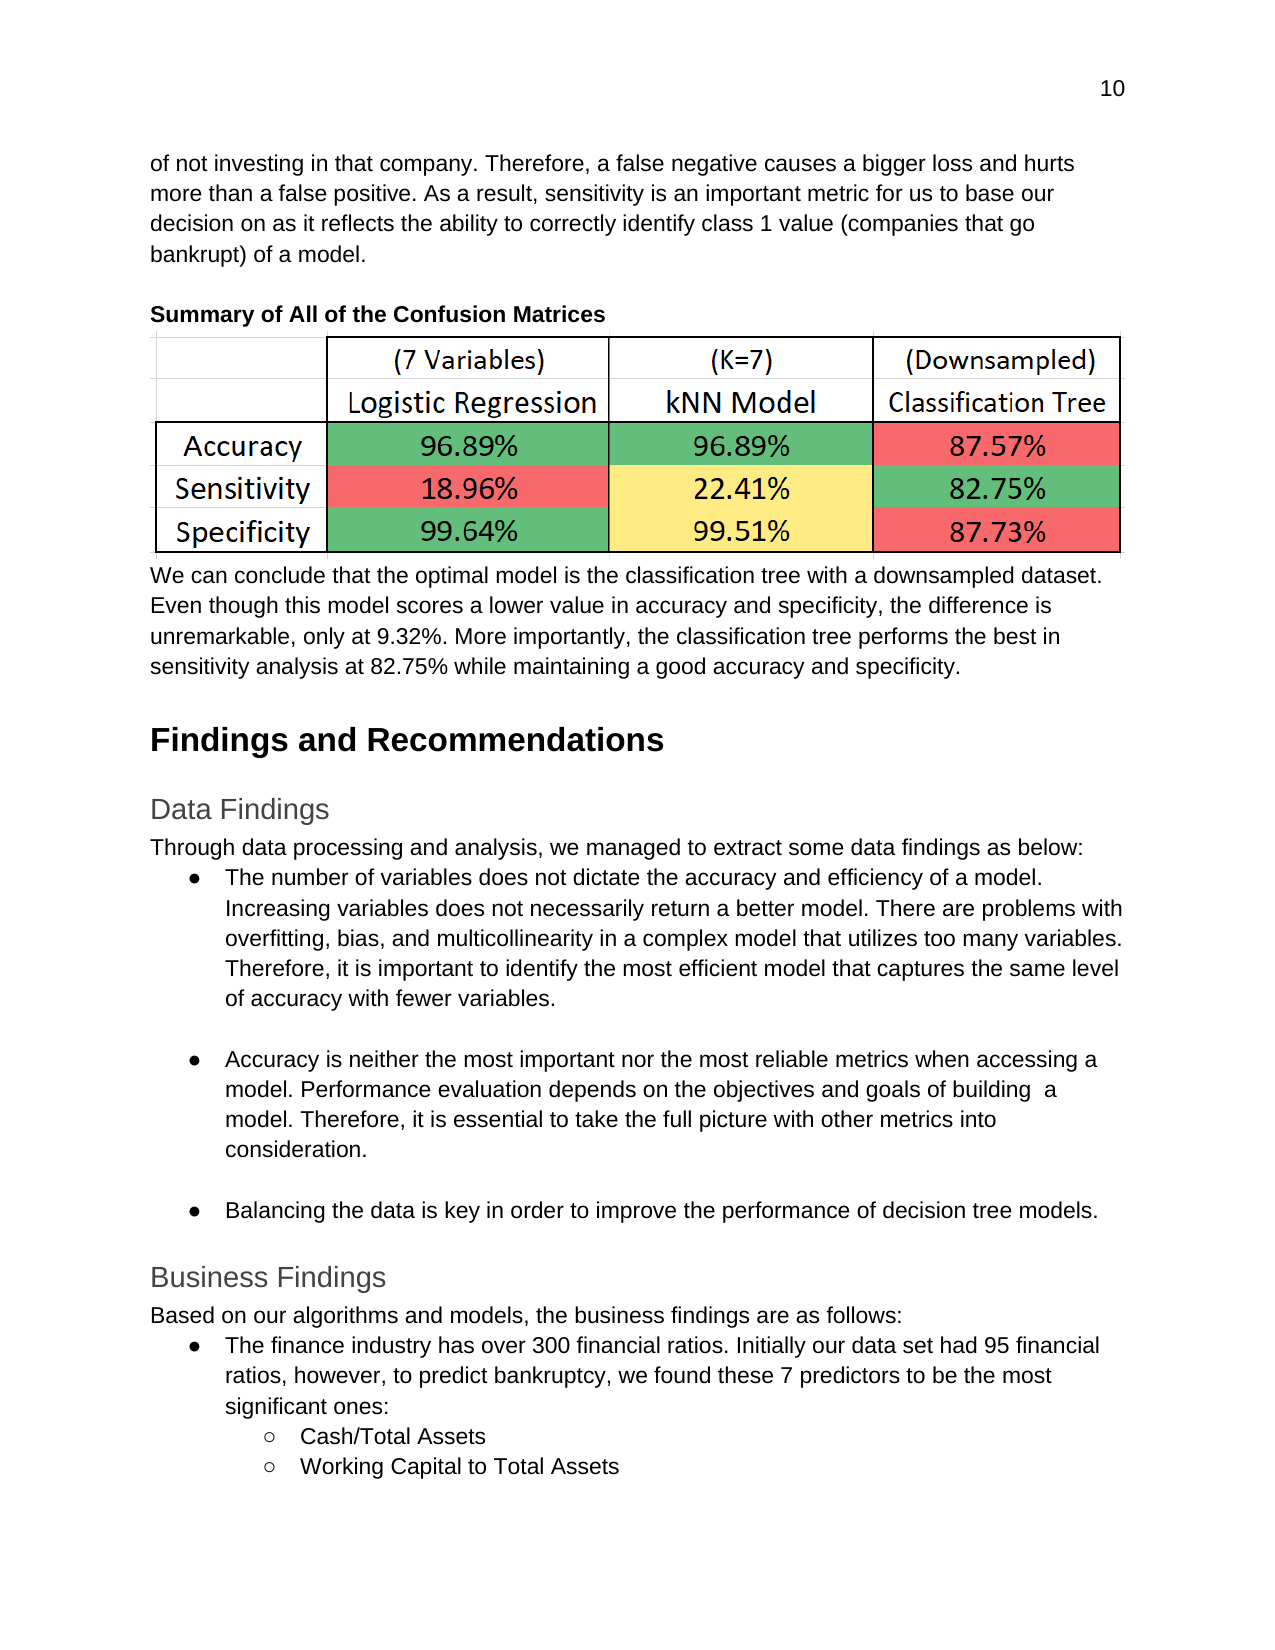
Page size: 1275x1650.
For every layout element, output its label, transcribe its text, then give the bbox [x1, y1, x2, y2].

list Accuracy is neither the most important nor the most reliable metrics when accessing a model. Performance evaluation depends on the objectives and goals of building a model. Therefore, it is essential to take the full picture with other metrics into consideration. [187, 1046, 1125, 1163]
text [150, 150, 1125, 267]
list Cash/Total Assets [262, 1423, 1125, 1449]
subtitle Data Findings [150, 792, 1125, 826]
list The finance industry has over 300 financial ratios. Initially our data set had 95 financial ratios, however, to predict bankruptcy, we found these 7 predictors to be the most significant ones: [187, 1332, 1125, 1419]
text Through data processing and analysis, we managed to extract some data findings as below: [150, 834, 1125, 861]
text We can conclude that the optimal model is the classification tree with a downsampled dataset. Even though this model scores a lower value in accuracy and specificity, the difference is unremarkable, only at 9.32%. More importantly, the classification tree performs the best in sensitivity analysis at 82.75% while maintaining a good accuracy and specificity. [150, 562, 1125, 679]
list Balancing the data is key in order to improve the performance of decision tree models. [187, 1197, 1125, 1223]
subtitle Business Findings [150, 1260, 1125, 1294]
text Based on our algorithms and models, the business findings are as follows: [150, 1302, 1125, 1328]
subtitle Findings and Recommendations [150, 721, 1125, 759]
list Working Capital to Total Assets [262, 1453, 1125, 1479]
text Summary of All of the Confusion Matrices [150, 301, 1125, 327]
list The number of variables does not dictate the accuracy and efficiency of a model. Increasing variables does not necessarily return a better model. There are problems with overfitting, bias, and multicollinearity in a complex model that utilizes too many variables. Therefore, it is important to identify the most efficient model that captures the same level of accuracy with fewer variables. [187, 864, 1125, 1012]
picture [150, 331, 1125, 559]
